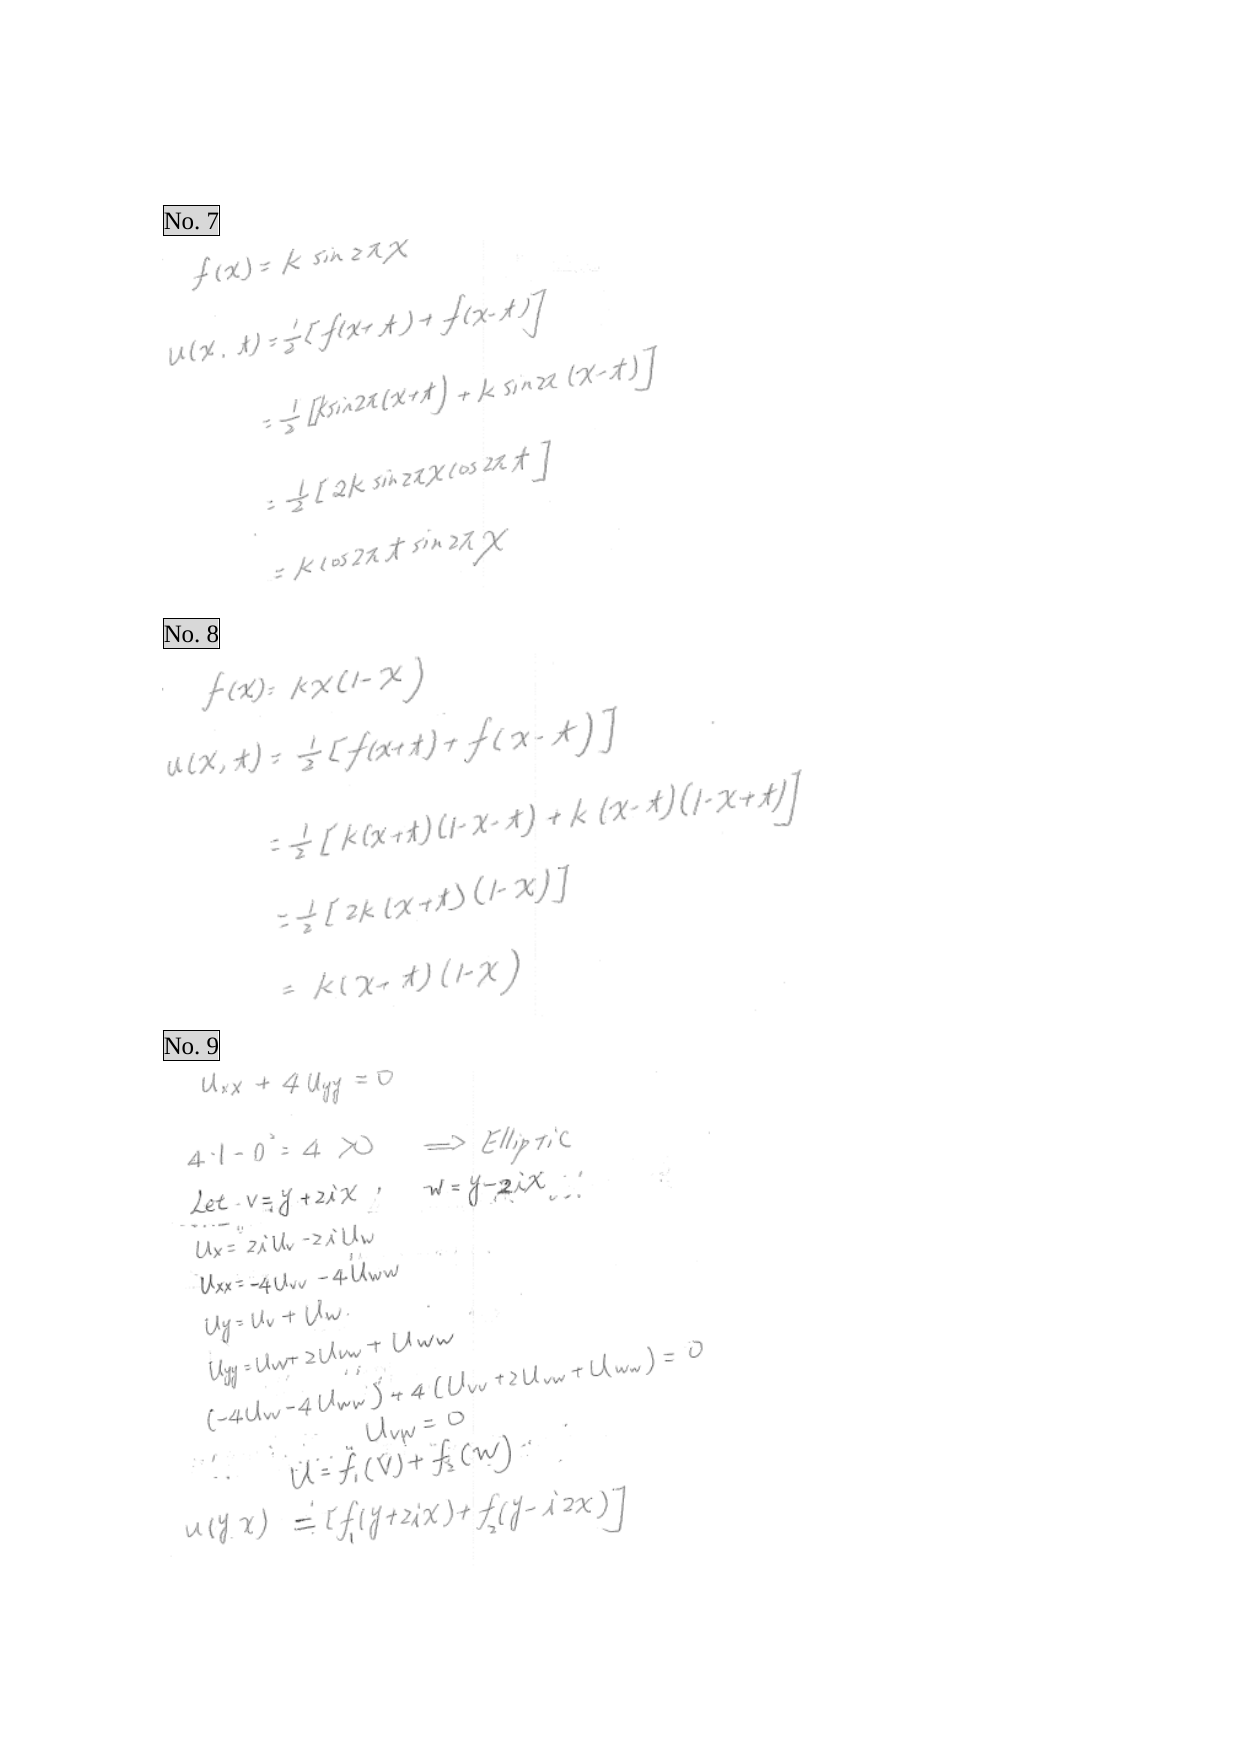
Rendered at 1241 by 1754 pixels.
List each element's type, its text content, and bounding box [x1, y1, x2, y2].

picture [162, 239, 661, 590]
text No. 8 [162, 614, 1053, 652]
text No. 7 [162, 202, 1053, 239]
picture [162, 1064, 710, 1568]
text No. 9 [162, 1027, 1053, 1064]
picture [162, 651, 810, 1018]
